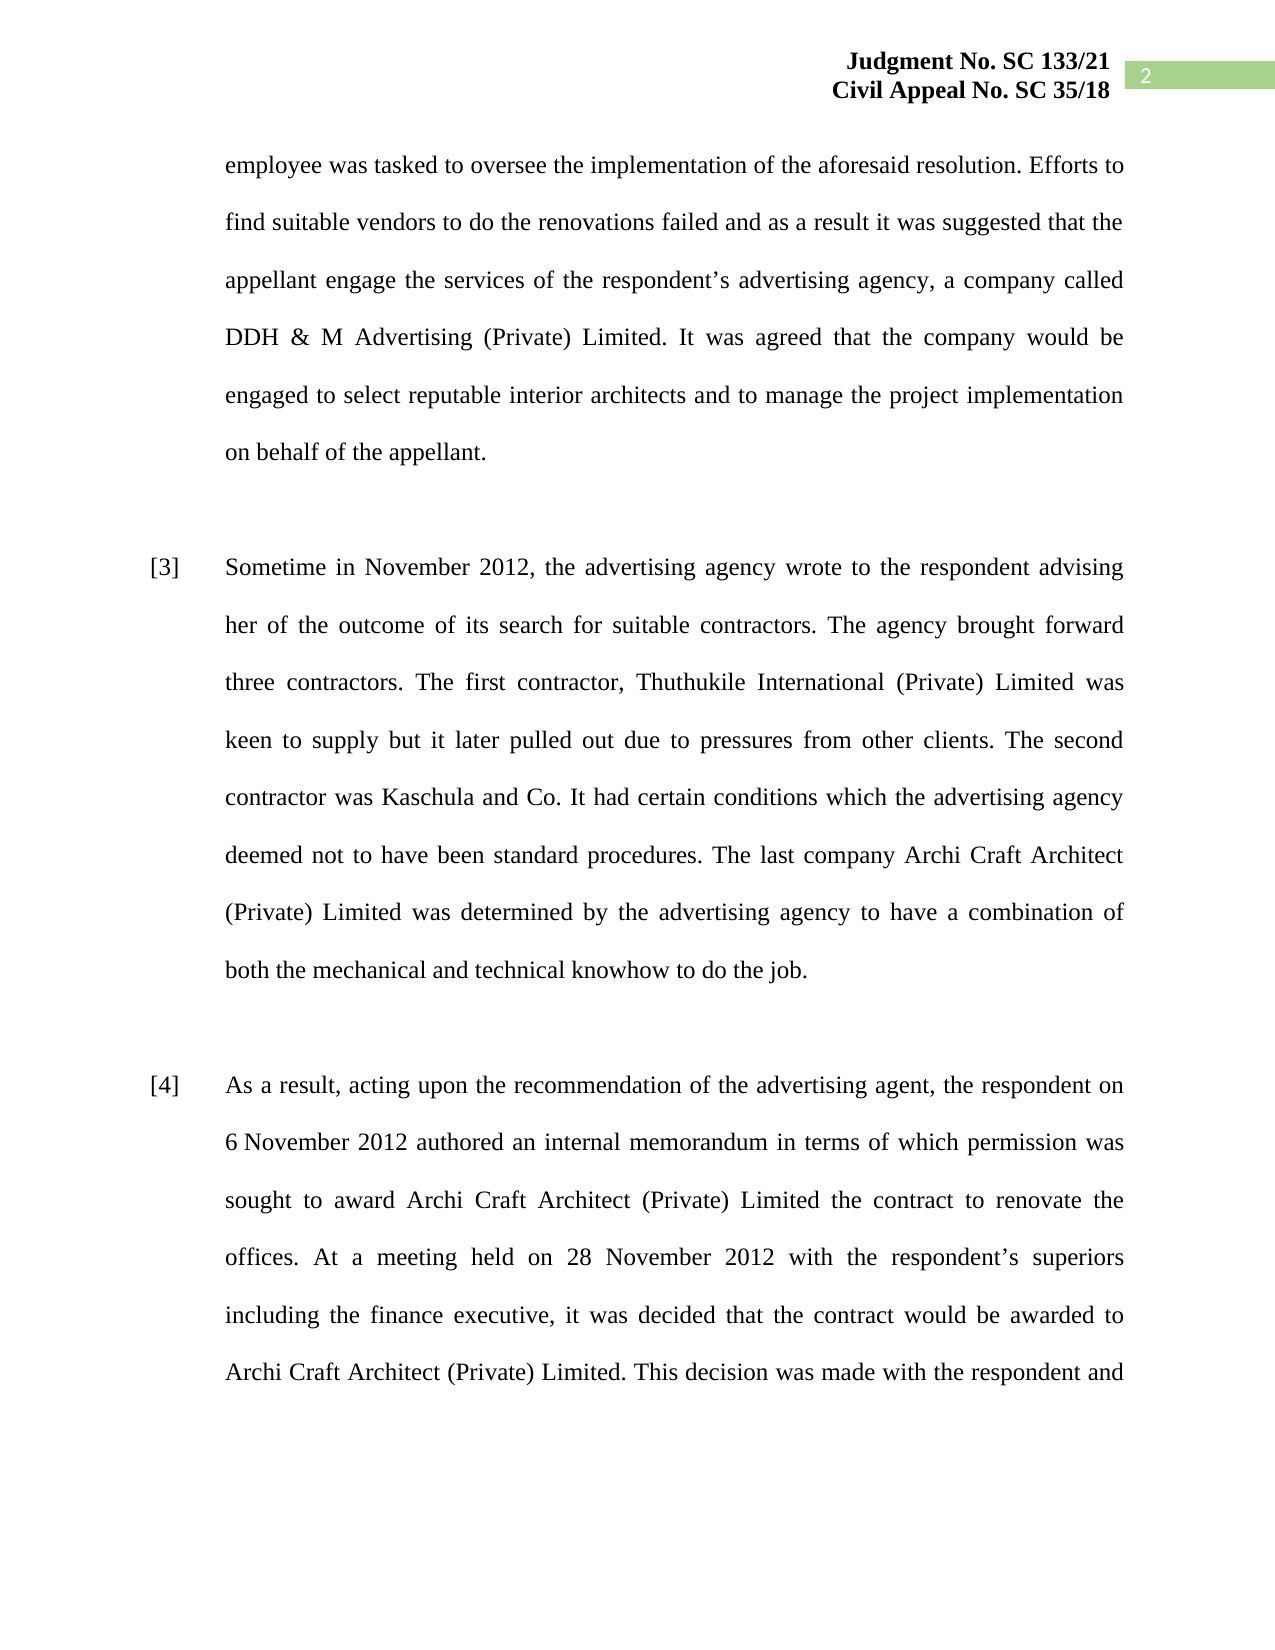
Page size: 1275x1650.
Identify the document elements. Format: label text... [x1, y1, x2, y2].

text [3] Sometime in November 2012, the advertising agency wrote to the respondent advising her of the outcome of its search for suitable contractors. The agency brought forward three contractors. The first contractor, Thuthukile International (Private) Limited was keen to supply but it later pulled out due to pressures from other clients. The second contractor was Kaschula and Co. It had certain conditions which the advertising agency deemed not to have been standard procedures. The last company Archi Craft Architect (Private) Limited was determined by the advertising agency to have a combination of both the mechanical and technical knowhow to do the job. [150, 552, 1125, 984]
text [150, 1070, 1125, 1386]
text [150, 150, 1125, 466]
